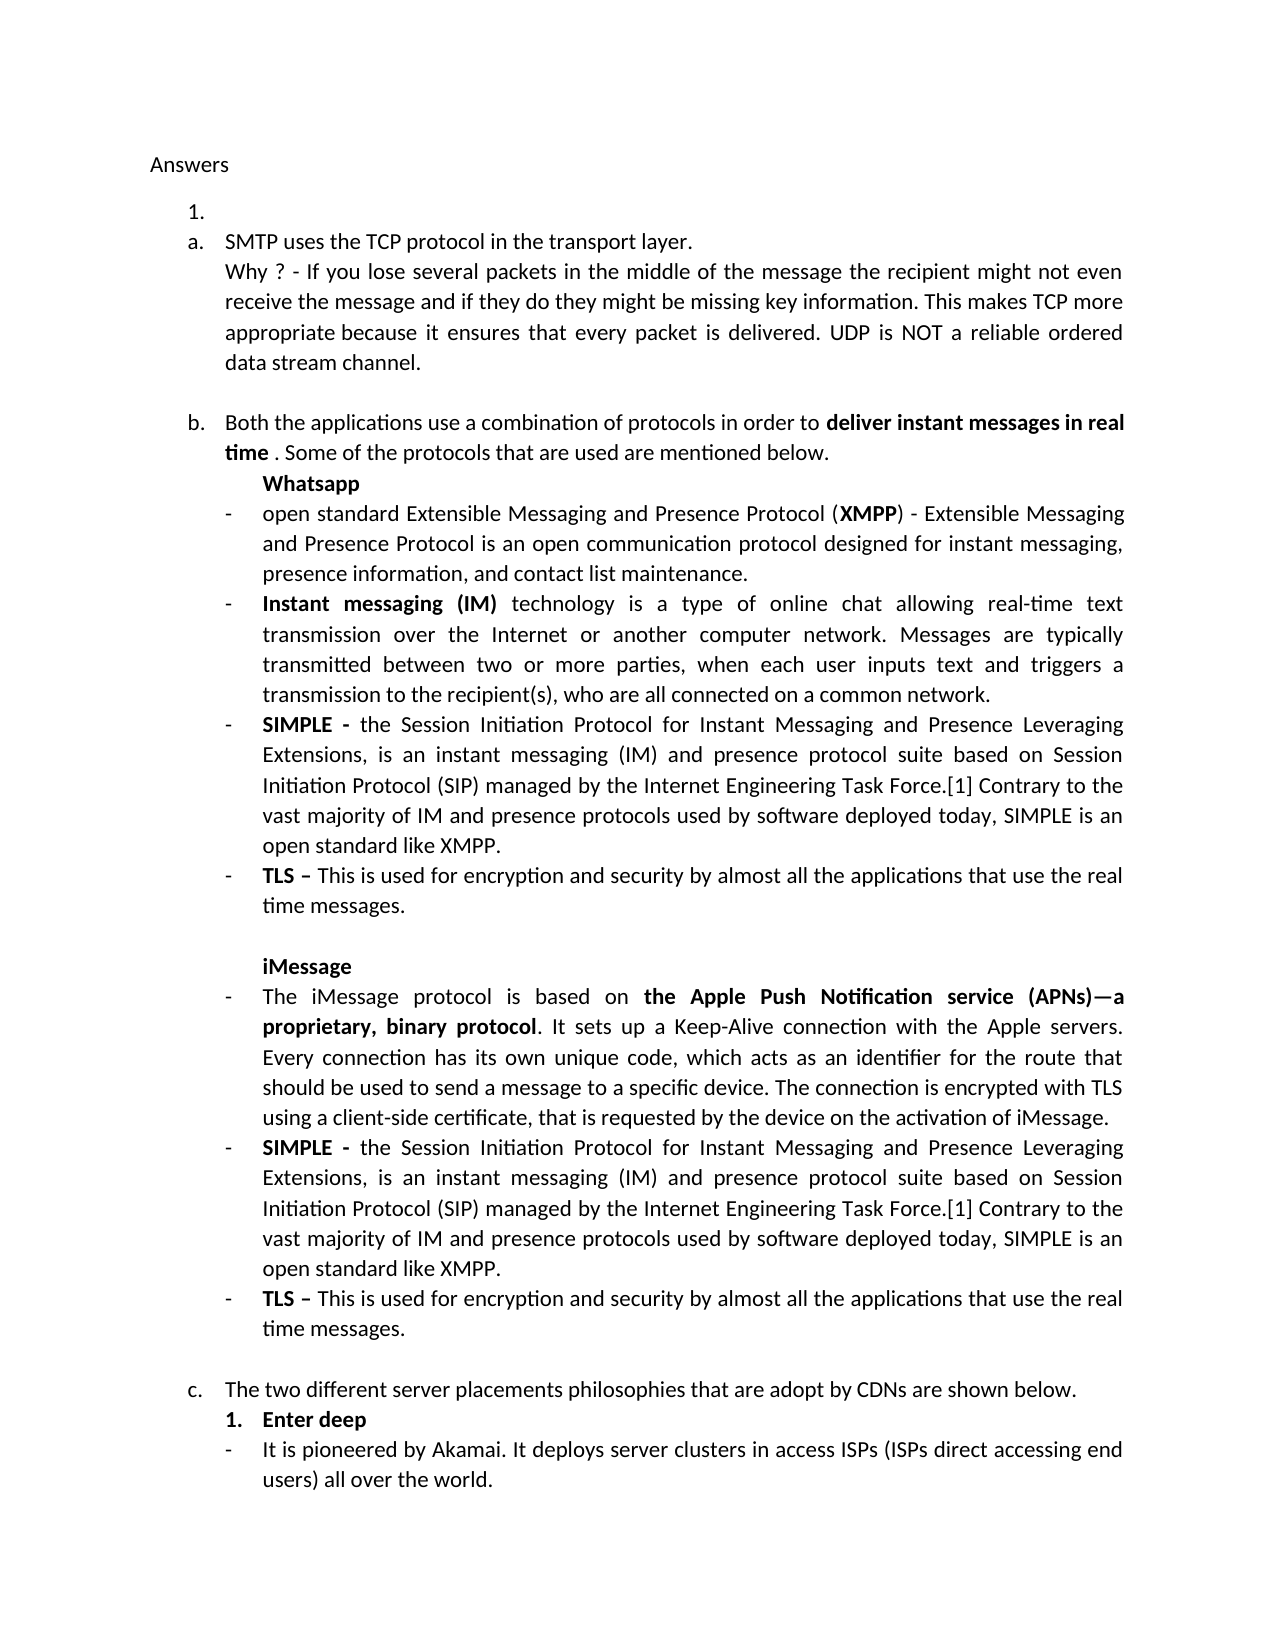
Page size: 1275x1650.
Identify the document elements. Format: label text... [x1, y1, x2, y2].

list Why ? - If you lose several packets in the middle of the message the recipient might not even receive the message and if they do they might be missing key information. This makes TCP more appropriate because it ensures that every packet is delivered. UDP is NOT a reliable ordered data stream channel. [225, 257, 1125, 376]
list The two different server placements philosophies that are adopt by CDNs are shown below. [187, 1375, 1125, 1403]
list Enter deep [225, 1405, 1125, 1433]
list The iMessage protocol is based on the Apple Push Notification service (APNs)—a proprietary, binary protocol. It sets up a Keep-Alive connection with the Apple servers. Every connection has its own unique code, which acts as an identifier for the route that should be used to send a message to a specific device. The connection is encrypted with TLS using a client-side certificate, that is requested by the device on the activation of iMessage. [225, 982, 1125, 1131]
list SMTP uses the TCP protocol in the transport layer. [187, 227, 1125, 255]
text Answers [150, 150, 1125, 178]
list SIMPLE - the Session Initiation Protocol for Instant Messaging and Presence Leveraging Extensions, is an instant messaging (IM) and presence protocol suite based on Session Initiation Protocol (SIP) managed by the Internet Engineering Task Force.[1] Contrary to the vast majority of IM and presence protocols used by software deployed today, SIMPLE is an open standard like XMPP. [225, 710, 1125, 859]
list open standard Extensible Messaging and Presence Protocol (XMPP) - Extensible Messaging and Presence Protocol is an open communication protocol designed for instant messaging, presence information, and contact list maintenance. [225, 499, 1125, 587]
list Both the applications use a combination of protocols in order to deliver instant messages in real time . Some of the protocols that are used are mentioned below. [187, 408, 1125, 467]
list iMessage [262, 952, 1125, 980]
list TLS – This is used for encryption and security by almost all the applications that use the real time messages. [225, 1284, 1125, 1343]
list TLS – This is used for encryption and security by almost all the applications that use the real time messages. [225, 861, 1125, 920]
list It is pioneered by Akamai. It deploys server clusters in access ISPs (ISPs direct accessing end users) all over the world. [225, 1435, 1125, 1494]
list SIMPLE - the Session Initiation Protocol for Instant Messaging and Presence Leveraging Extensions, is an instant messaging (IM) and presence protocol suite based on Session Initiation Protocol (SIP) managed by the Internet Engineering Task Force.[1] Contrary to the vast majority of IM and presence protocols used by software deployed today, SIMPLE is an open standard like XMPP. [225, 1133, 1125, 1282]
list Whatsapp [262, 469, 1125, 497]
list Instant messaging (IM) technology is a type of online chat allowing real-time text transmission over the Internet or another computer network. Messages are typically transmitted between two or more parties, when each user inputs text and triggers a transmission to the recipient(s), who are all connected on a common network. [225, 589, 1125, 708]
